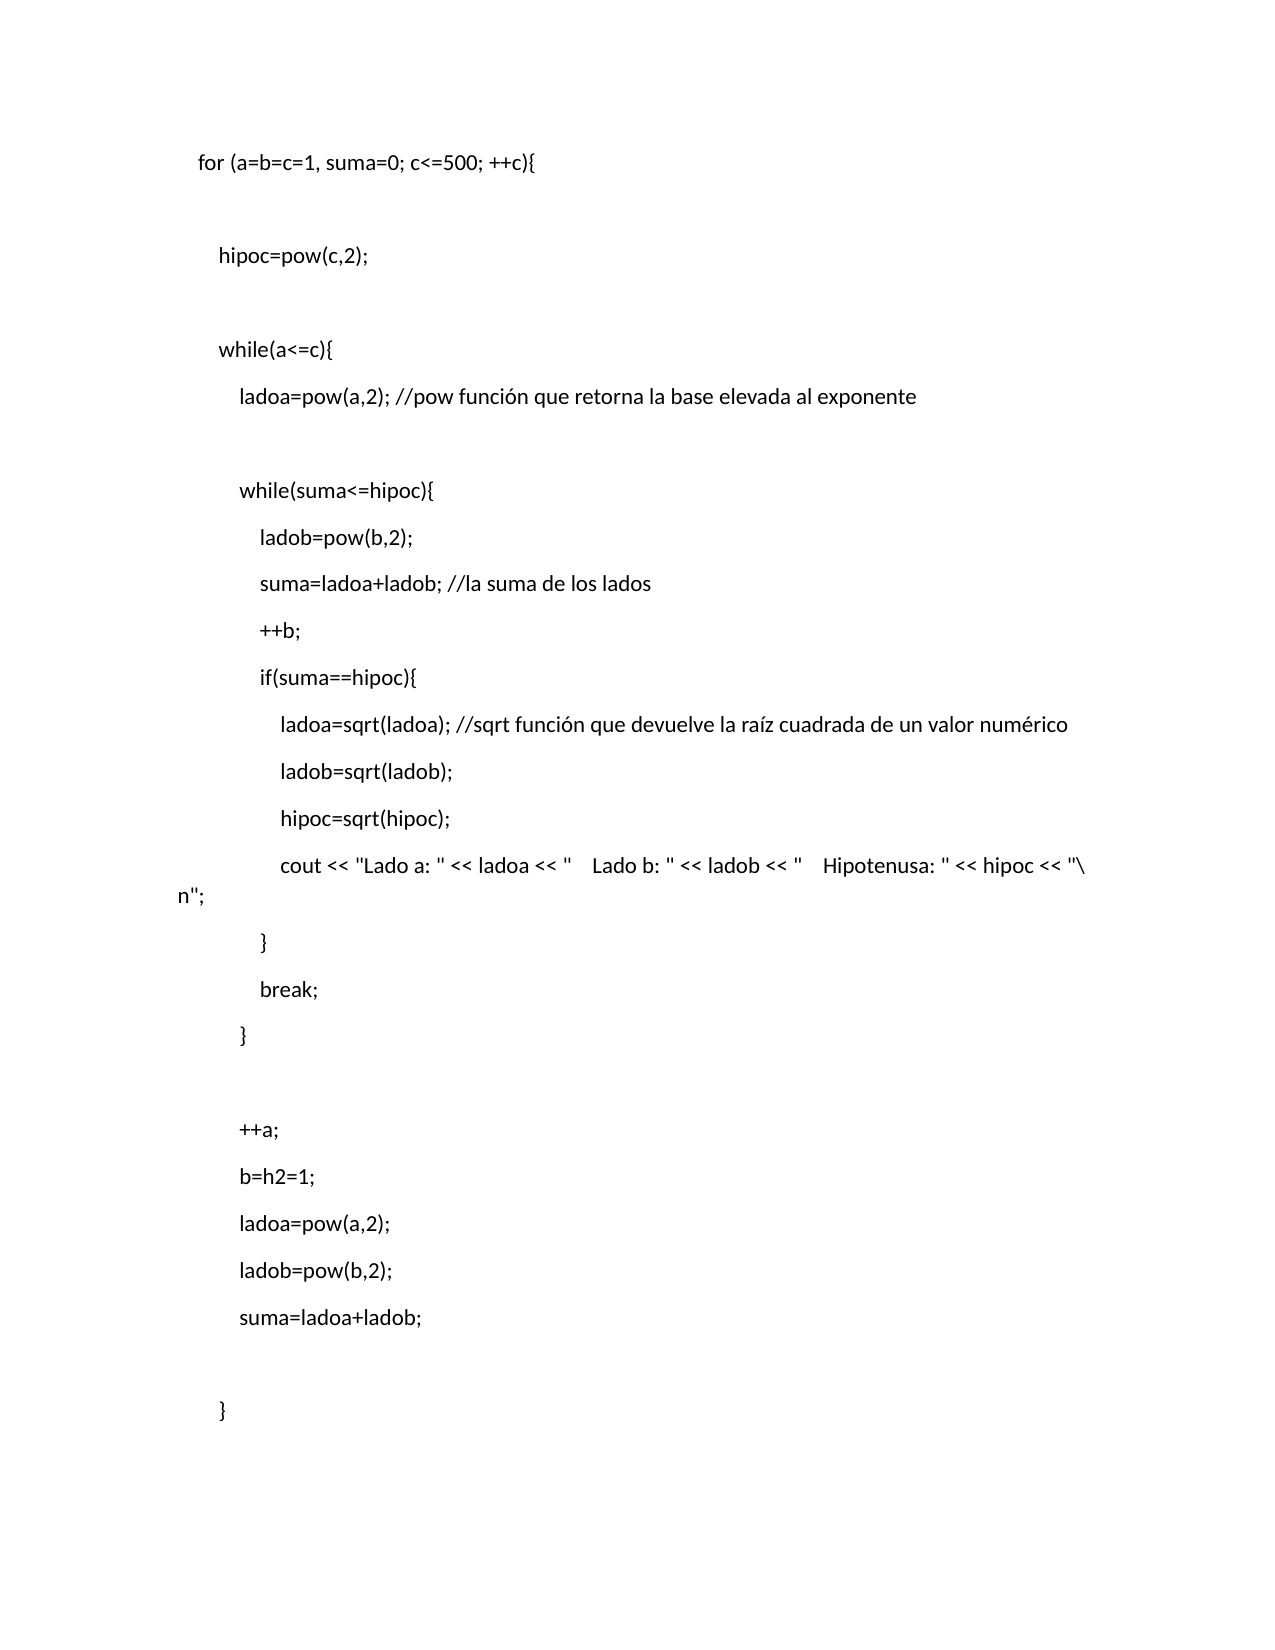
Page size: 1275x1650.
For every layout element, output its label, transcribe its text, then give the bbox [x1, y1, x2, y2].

text ladob=pow(b,2); [177, 1256, 1098, 1284]
text } [177, 1022, 1098, 1049]
text ++a; [177, 1115, 1098, 1143]
text } [177, 928, 1098, 956]
text ladob=sqrt(ladob); [177, 757, 1098, 785]
text while(suma<=hipoc){ [177, 476, 1098, 504]
text ladob=pow(b,2); [177, 523, 1098, 551]
text ladoa=pow(a,2); [177, 1209, 1098, 1237]
text while(a<=c){ [177, 335, 1098, 363]
text ++b; [177, 616, 1098, 644]
text cout << "Lado a: " << ladoa << " Lado b: " << ladob << " Hipotenusa: " << hipoc << "\n"; [177, 851, 1098, 909]
text } [177, 1397, 1098, 1424]
text if(suma==hipoc){ [177, 663, 1098, 691]
text suma=ladoa+ladob; //la suma de los lados [177, 569, 1098, 597]
text ladoa=pow(a,2); //pow función que retorna la base elevada al exponente [177, 382, 1098, 410]
text for (a=b=c=1, suma=0; c<=500; ++c){ [177, 148, 1098, 176]
text break; [177, 975, 1098, 1003]
text suma=ladoa+ladob; [177, 1303, 1098, 1331]
text hipoc=sqrt(hipoc); [177, 804, 1098, 832]
text hipoc=pow(c,2); [177, 241, 1098, 269]
text b=h2=1; [177, 1162, 1098, 1190]
text ladoa=sqrt(ladoa); //sqrt función que devuelve la raíz cuadrada de un valor numérico [177, 710, 1098, 738]
